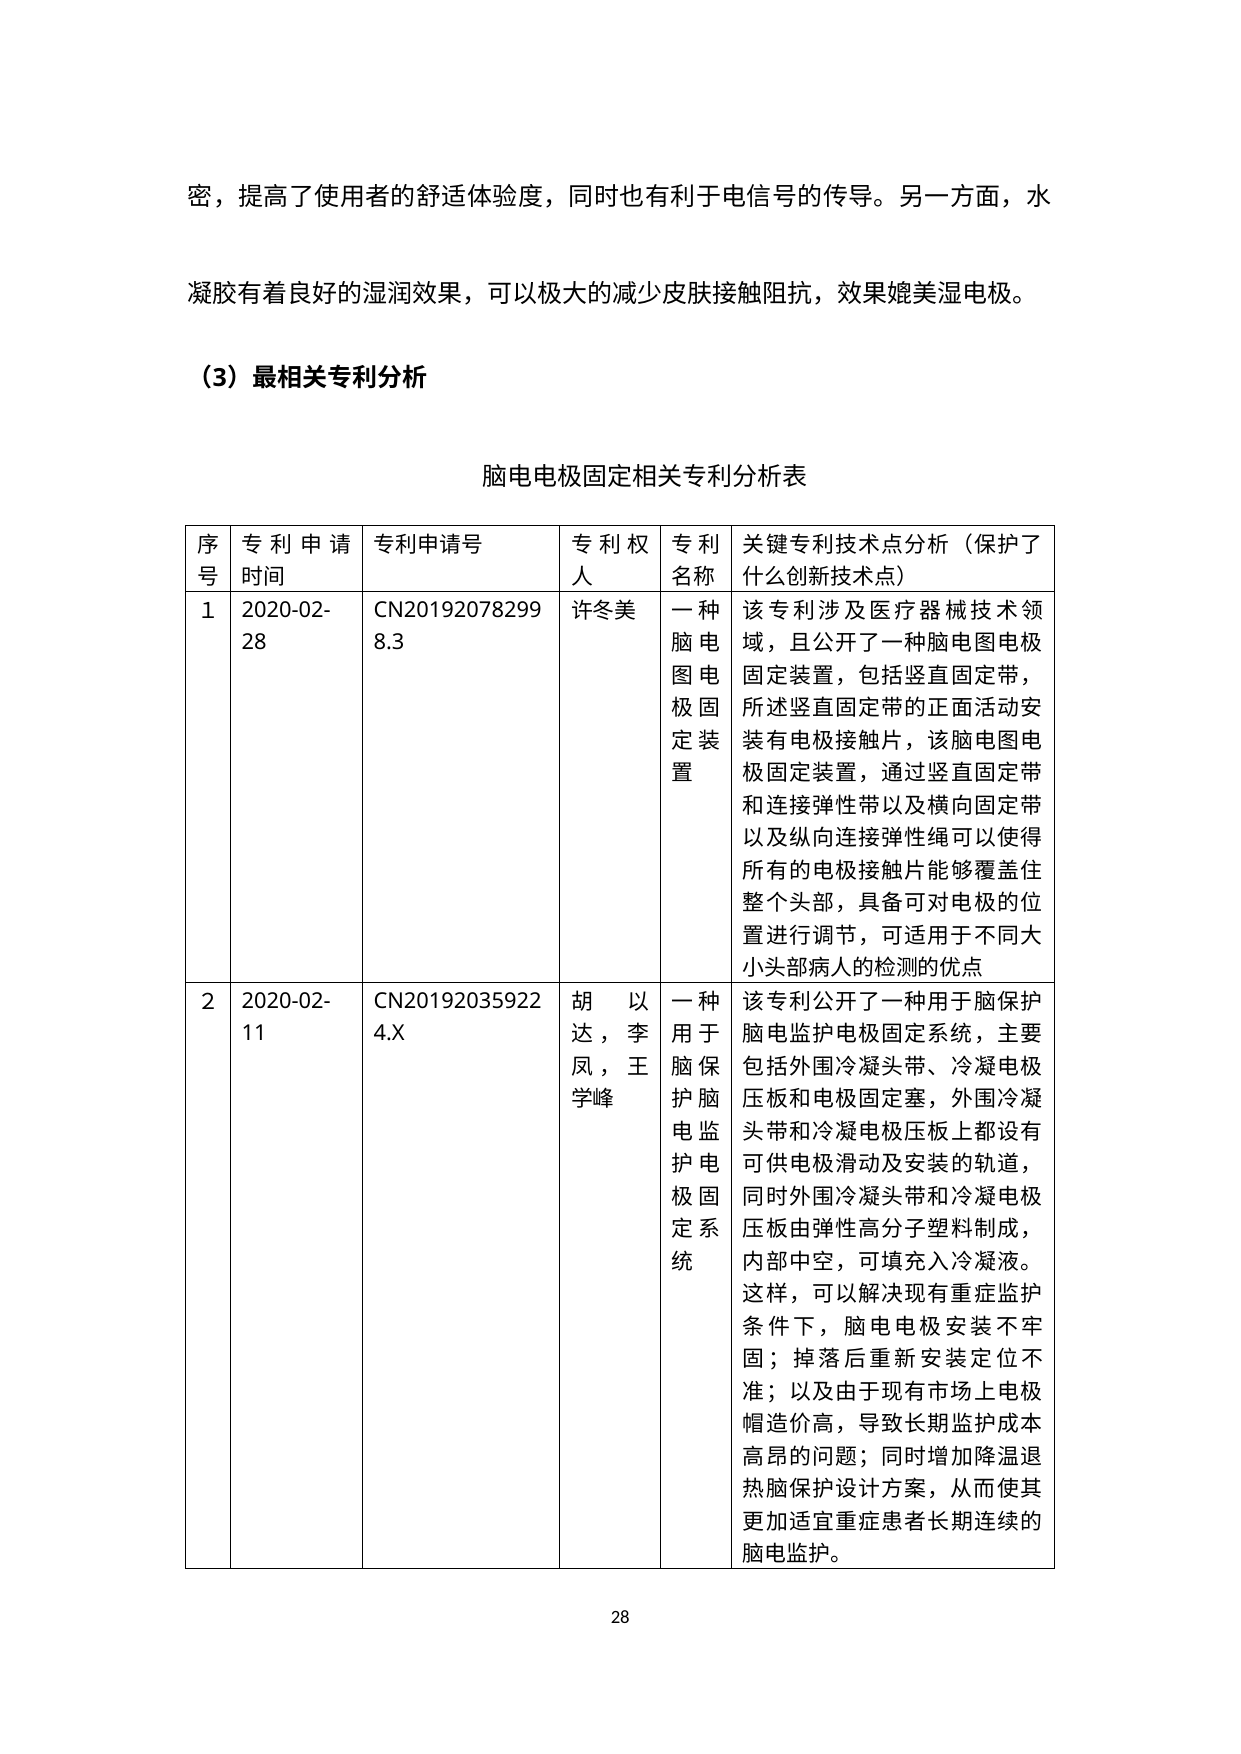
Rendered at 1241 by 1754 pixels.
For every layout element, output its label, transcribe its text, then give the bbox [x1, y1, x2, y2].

table_cell 一种用于脑保护脑电监护电极固定系统 [661, 983, 731, 1568]
table_header 专利权人 [560, 526, 660, 591]
table_header 专利申请号 [363, 526, 559, 591]
text （3）最相关专利分析 [187, 343, 1053, 408]
table_header 关键专利技术点分析（保护了什么创新技术点） [732, 526, 1054, 591]
table_cell 胡以达，李凤，王学峰 [560, 983, 660, 1568]
table_header 专利申请时间 [231, 526, 362, 591]
table_header 序号 [186, 526, 230, 591]
table_cell ２ [186, 983, 230, 1568]
table_cell 2020-02-11 [231, 983, 362, 1568]
table_cell CN201920782998.3 [363, 592, 559, 982]
table_cell CN201920359224.X [363, 983, 559, 1568]
table_cell 许冬美 [560, 592, 660, 982]
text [187, 162, 1053, 324]
table_cell 该专利涉及医疗器械技术领域，且公开了一种脑电图电极固定装置，包括竖直固定带，所述竖直固定带的正面活动安装有电极接触片，该脑电图电极固定装置，通过竖直固定带和连接弹性带以及横向固定带以及纵向连接弹性绳可以使得所有的电极接触片能够覆盖住整个头部，具备可对电极的位置进行调节，可适用于不同大小头部病人的检测的优点 [732, 592, 1054, 982]
table_header 专利名称 [661, 526, 731, 591]
table_cell 2020-02-28 [231, 592, 362, 982]
table_cell １ [186, 592, 230, 982]
table_cell 该专利公开了一种用于脑保护脑电监护电极固定系统，主要包括外围冷凝头带、冷凝电极压板和电极固定塞，外围冷凝头带和冷凝电极压板上都设有可供电极滑动及安装的轨道，同时外围冷凝头带和冷凝电极压板由弹性高分子塑料制成，内部中空，可填充入冷凝液。这样，可以解决现有重症监护条件下，脑电电极安装不牢固；掉落后重新安装定位不准；以及由于现有市场上电极帽造价高，导致长期监护成本高昂的问题；同时增加降温退热脑保护设计方案，从而使其更加适宜重症患者长期连续的脑电监护。 [732, 983, 1054, 1568]
text 脑电电极固定相关专利分析表 [187, 442, 1053, 507]
table_cell 一种脑电图电极固定装置 [661, 592, 731, 982]
